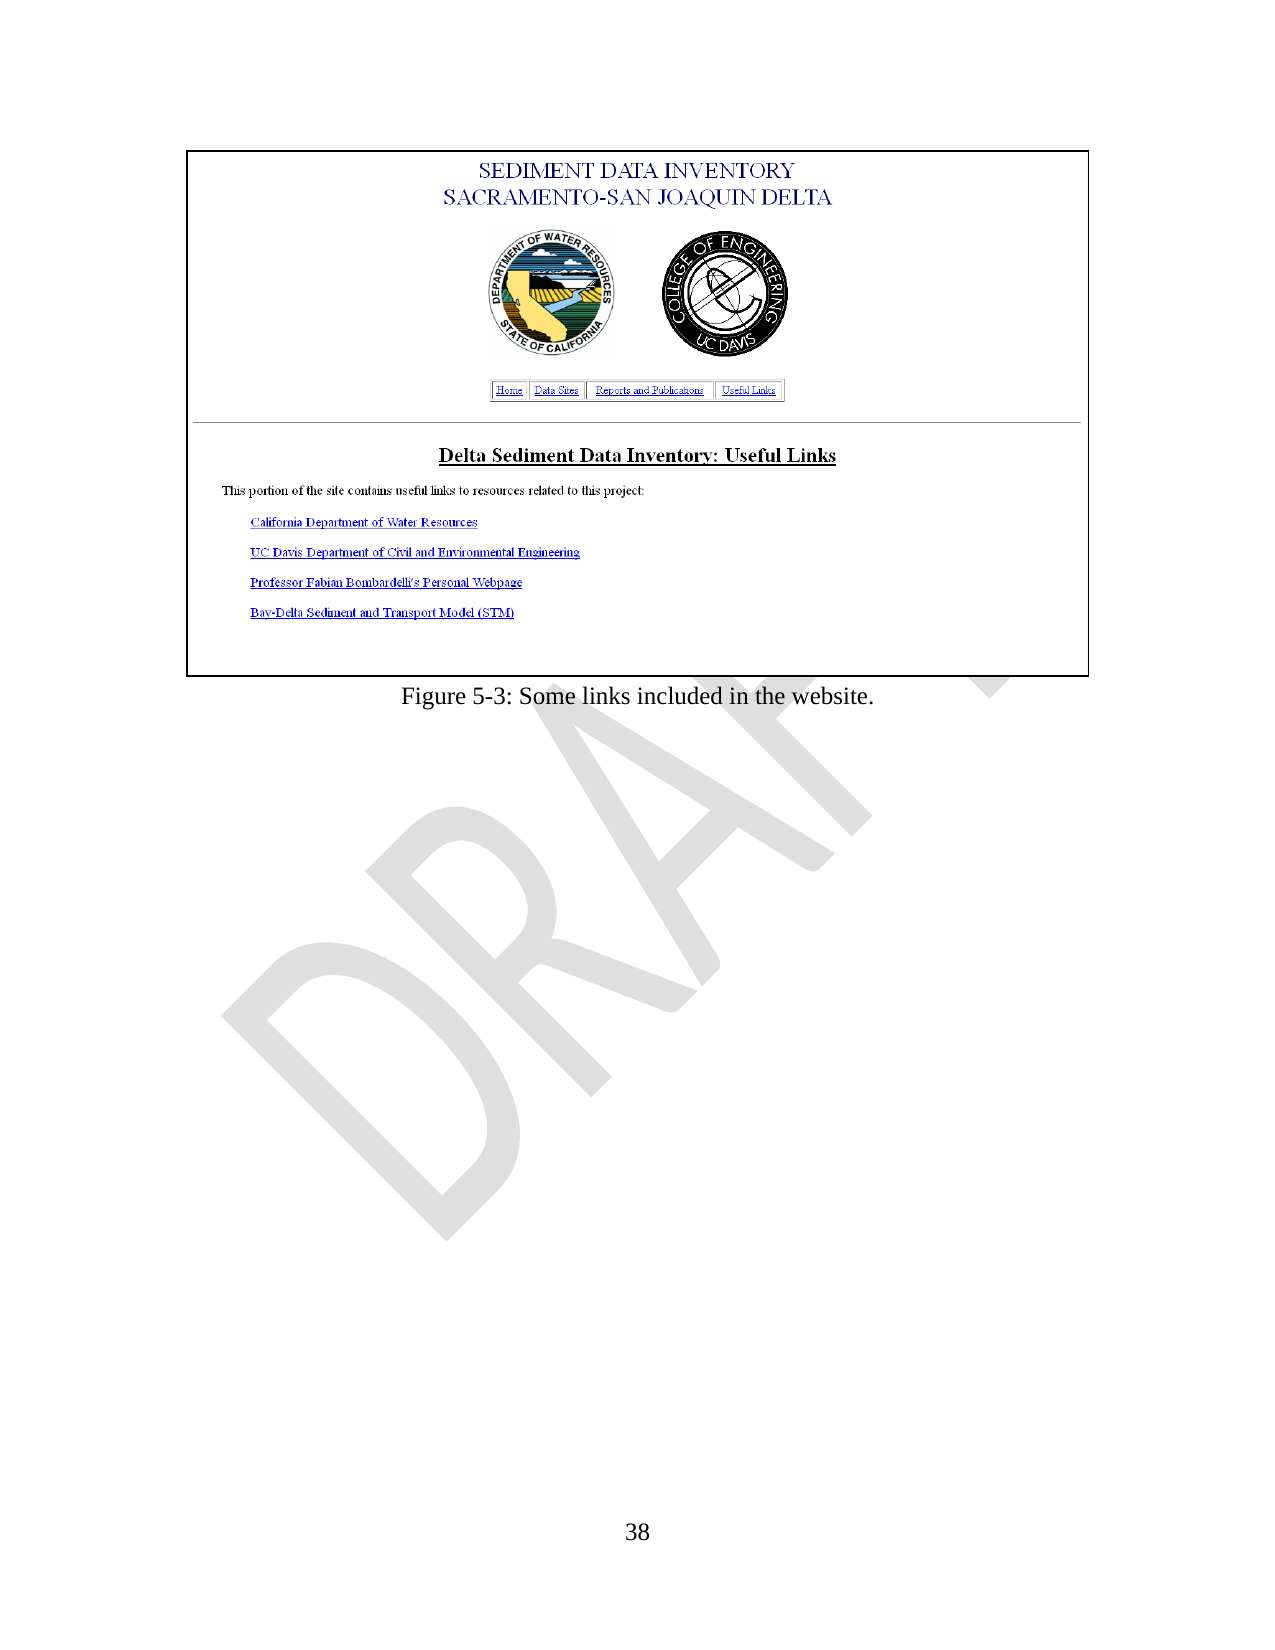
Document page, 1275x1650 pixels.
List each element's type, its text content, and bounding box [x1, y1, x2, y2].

text Figure 5-3: Some links included in the website. [150, 681, 1125, 710]
picture [188, 152, 1088, 675]
